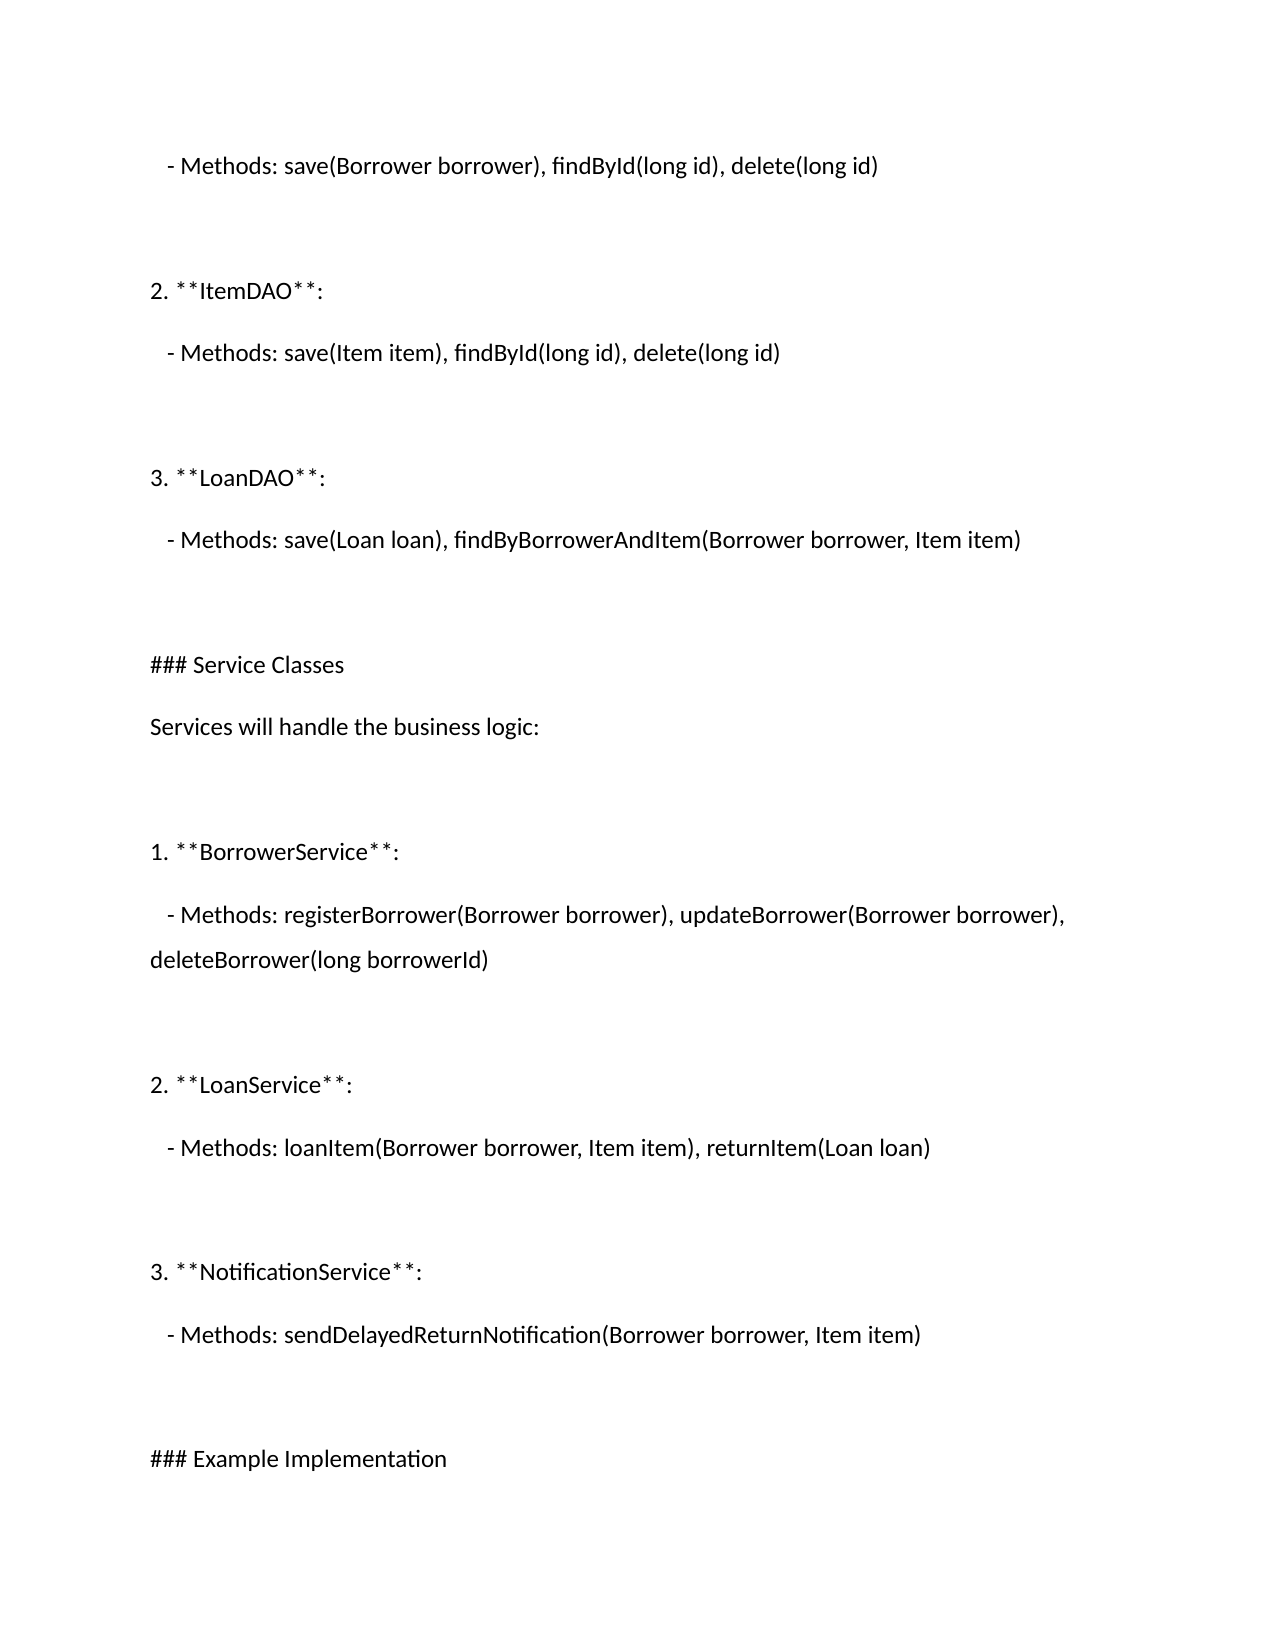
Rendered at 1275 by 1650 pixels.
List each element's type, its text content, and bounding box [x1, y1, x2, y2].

text 3. **NotificationService**: [150, 1256, 1125, 1287]
text - Methods: save(Loan loan), findByBorrowerAndItem(Borrower borrower, Item item) [150, 524, 1125, 555]
text - Methods: sendDelayedReturnNotification(Borrower borrower, Item item) [150, 1319, 1125, 1349]
text ### Service Classes [150, 649, 1125, 680]
text ### Example Implementation [150, 1444, 1125, 1474]
text 2. **ItemDAO**: [150, 275, 1125, 305]
text Services will handle the business logic: [150, 712, 1125, 742]
text - Methods: registerBorrower(Borrower borrower), updateBorrower(Borrower borrower), deleteBorrower(long borrowerId) [150, 899, 1125, 975]
text 2. **LoanService**: [150, 1069, 1125, 1100]
text 3. **LoanDAO**: [150, 462, 1125, 492]
text 1. **BorrowerService**: [150, 836, 1125, 867]
text - Methods: save(Borrower borrower), findById(long id), delete(long id) [150, 150, 1125, 181]
text - Methods: loanItem(Borrower borrower, Item item), returnItem(Loan loan) [150, 1132, 1125, 1162]
text - Methods: save(Item item), findById(long id), delete(long id) [150, 337, 1125, 368]
